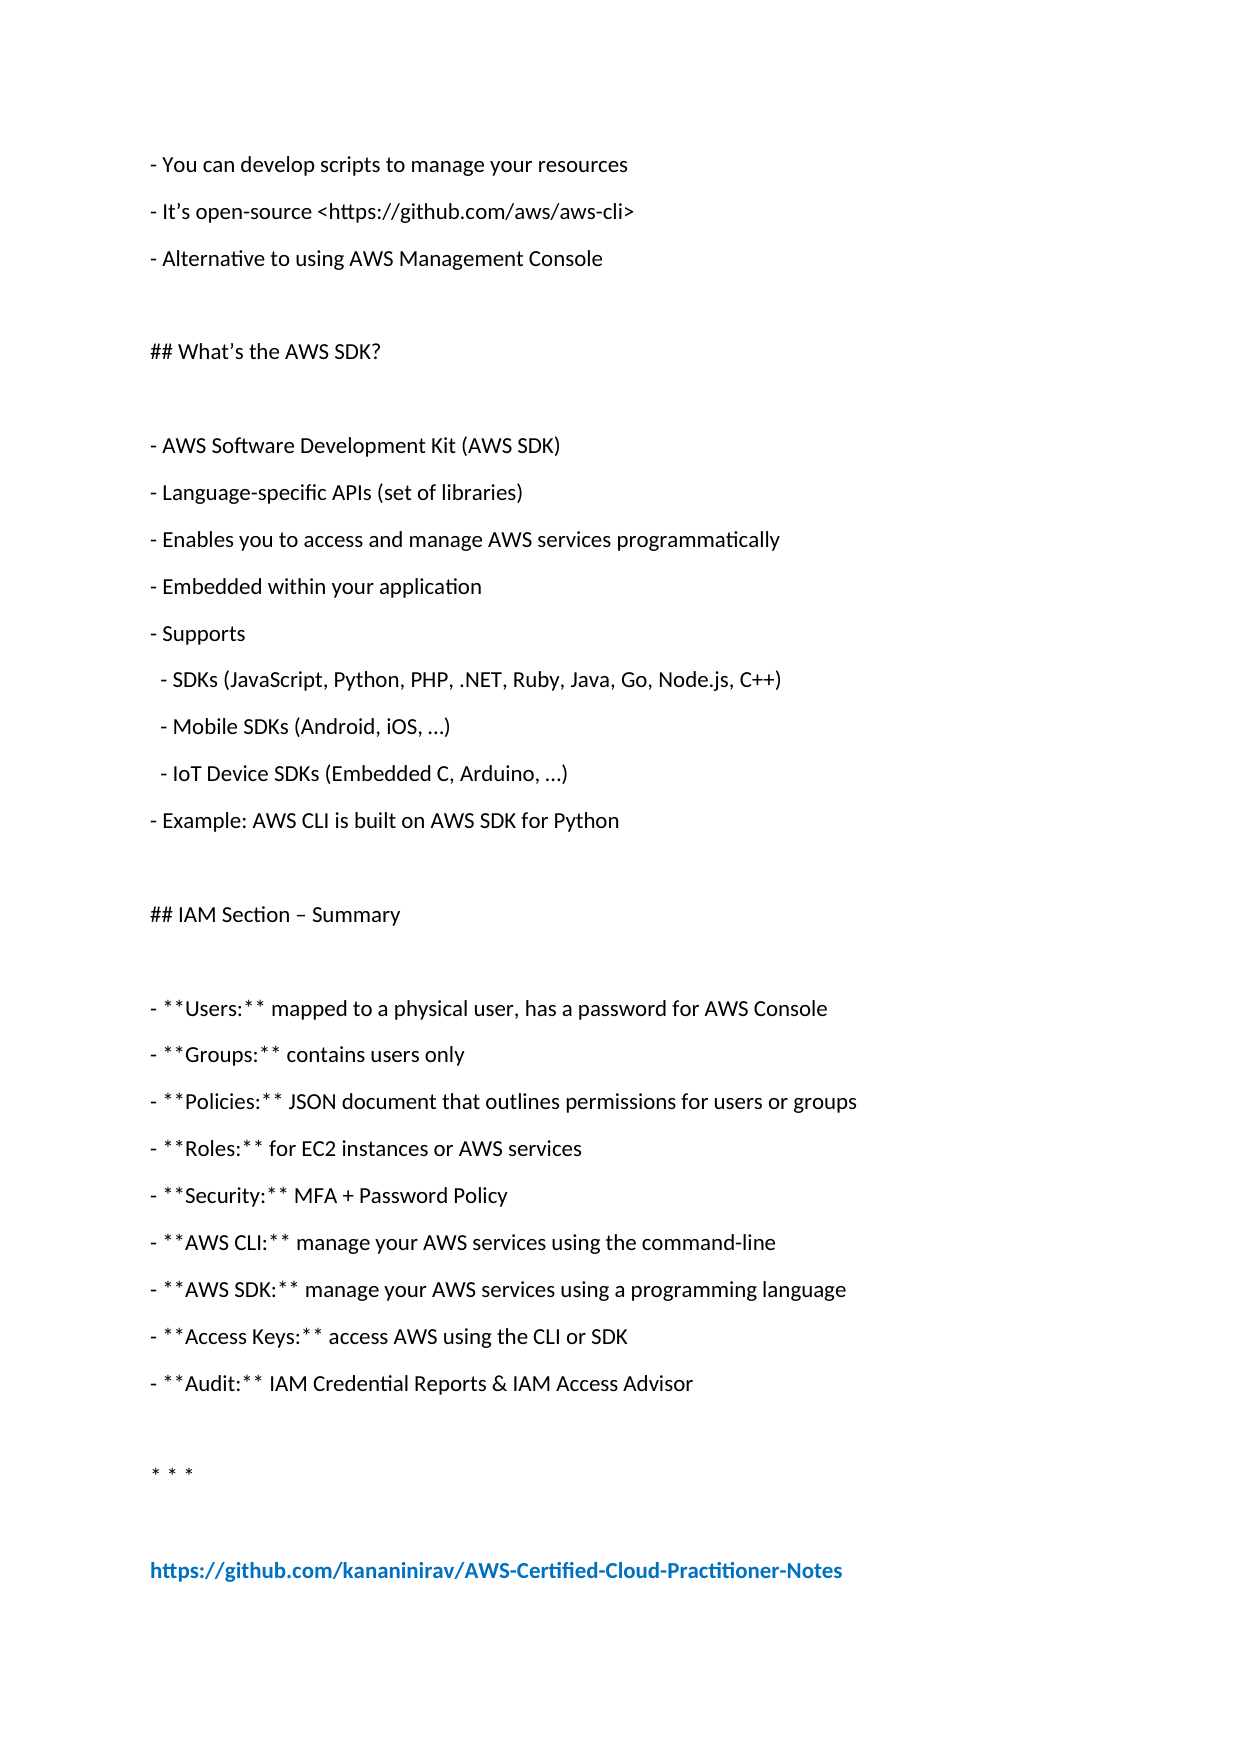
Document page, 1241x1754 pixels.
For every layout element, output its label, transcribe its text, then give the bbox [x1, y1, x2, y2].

text - **Audit:** IAM Credential Reports & IAM Access Advisor [150, 1369, 1090, 1397]
text - **AWS CLI:** manage your AWS services using the command-line [150, 1228, 1090, 1256]
text - Embedded within your application [150, 572, 1090, 600]
text - **Security:** MFA + Password Policy [150, 1181, 1090, 1209]
text - **Users:** mapped to a physical user, has a password for AWS Console [150, 994, 1090, 1022]
text - SDKs (JavaScript, Python, PHP, .NET, Ruby, Java, Go, Node.js, C++) [150, 666, 1090, 694]
text - **Roles:** for EC2 instances or AWS services [150, 1134, 1090, 1162]
text ## What’s the AWS SDK? [150, 337, 1090, 366]
text - Language-specific APIs (set of libraries) [150, 478, 1090, 506]
text - AWS Software Development Kit (AWS SDK) [150, 431, 1090, 459]
text - **AWS SDK:** manage your AWS services using a programming language [150, 1275, 1090, 1303]
text - Mobile SDKs (Android, iOS, …) [150, 712, 1090, 741]
text ## IAM Section – Summary [150, 900, 1090, 928]
text * * * [150, 1462, 1090, 1491]
text - It’s open-source <https://github.com/aws/aws-cli> [150, 197, 1090, 225]
text - **Policies:** JSON document that outlines permissions for users or groups [150, 1087, 1090, 1116]
text - Alternative to using AWS Management Console [150, 244, 1090, 272]
text - Example: AWS CLI is built on AWS SDK for Python [150, 806, 1090, 834]
text - Supports [150, 619, 1090, 647]
text https://github.com/kananinirav/AWS-Certified-Cloud-Practitioner-Notes [150, 1556, 1090, 1584]
text - **Groups:** contains users only [150, 1041, 1090, 1069]
text - You can develop scripts to manage your resources [150, 150, 1090, 178]
text - Enables you to access and manage AWS services programmatically [150, 525, 1090, 553]
text - IoT Device SDKs (Embedded C, Arduino, …) [150, 759, 1090, 787]
text - **Access Keys:** access AWS using the CLI or SDK [150, 1322, 1090, 1350]
